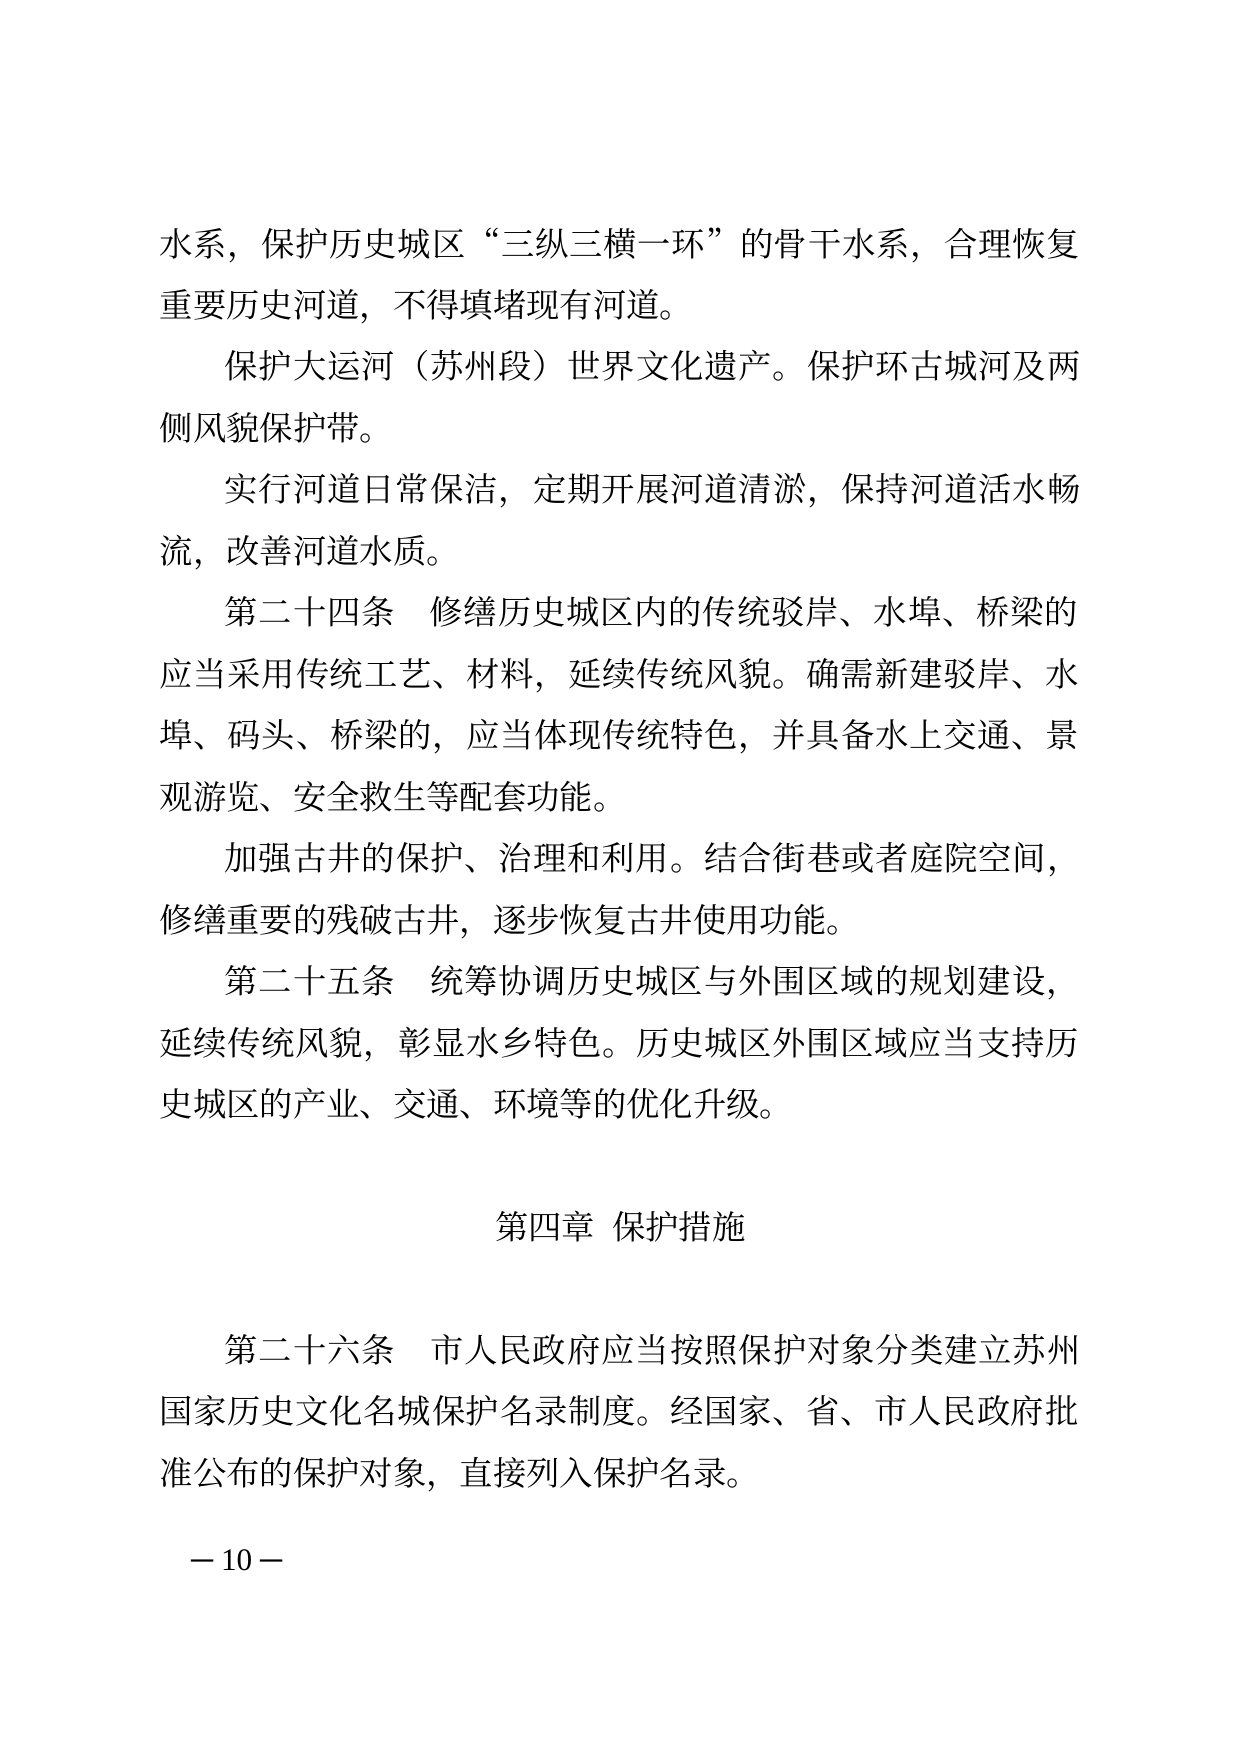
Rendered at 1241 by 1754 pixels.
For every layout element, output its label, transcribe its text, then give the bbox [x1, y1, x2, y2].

text 加强古井的保护、治理和利用。结合街巷或者庭院空间，修缮重要的残破古井，逐步恢复古井使用功能。 [159, 821, 1081, 944]
text 第二十四条 修缮历史城区内的传统驳岸、水埠、桥梁的，应当采用传统工艺、材料，延续传统风貌。确需新建驳岸、水埠、码头、桥梁的，应当体现传统特色，并具备水上交通、景观游览、安全救生等配套功能。 [159, 576, 1081, 821]
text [159, 207, 1081, 330]
text 保护大运河（苏州段）世界文化遗产。保护环古城河及两侧风貌保护带。 [159, 330, 1081, 453]
text 第二十五条 统筹协调历史城区与外围区域的规划建设，延续传统风貌，彰显水乡特色。历史城区外围区域应当支持历史城区的产业、交通、环境等的优化升级。 [159, 944, 1081, 1129]
text 实行河道日常保洁，定期开展河道清淤，保持河道活水畅流，改善河道水质。 [159, 453, 1081, 576]
text 第四章 保护措施 [159, 1190, 1081, 1252]
text 第二十六条 市人民政府应当按照保护对象分类建立苏州国家历史文化名城保护名录制度。经国家、省、市人民政府批准公布的保护对象，直接列入保护名录。 [159, 1313, 1081, 1497]
